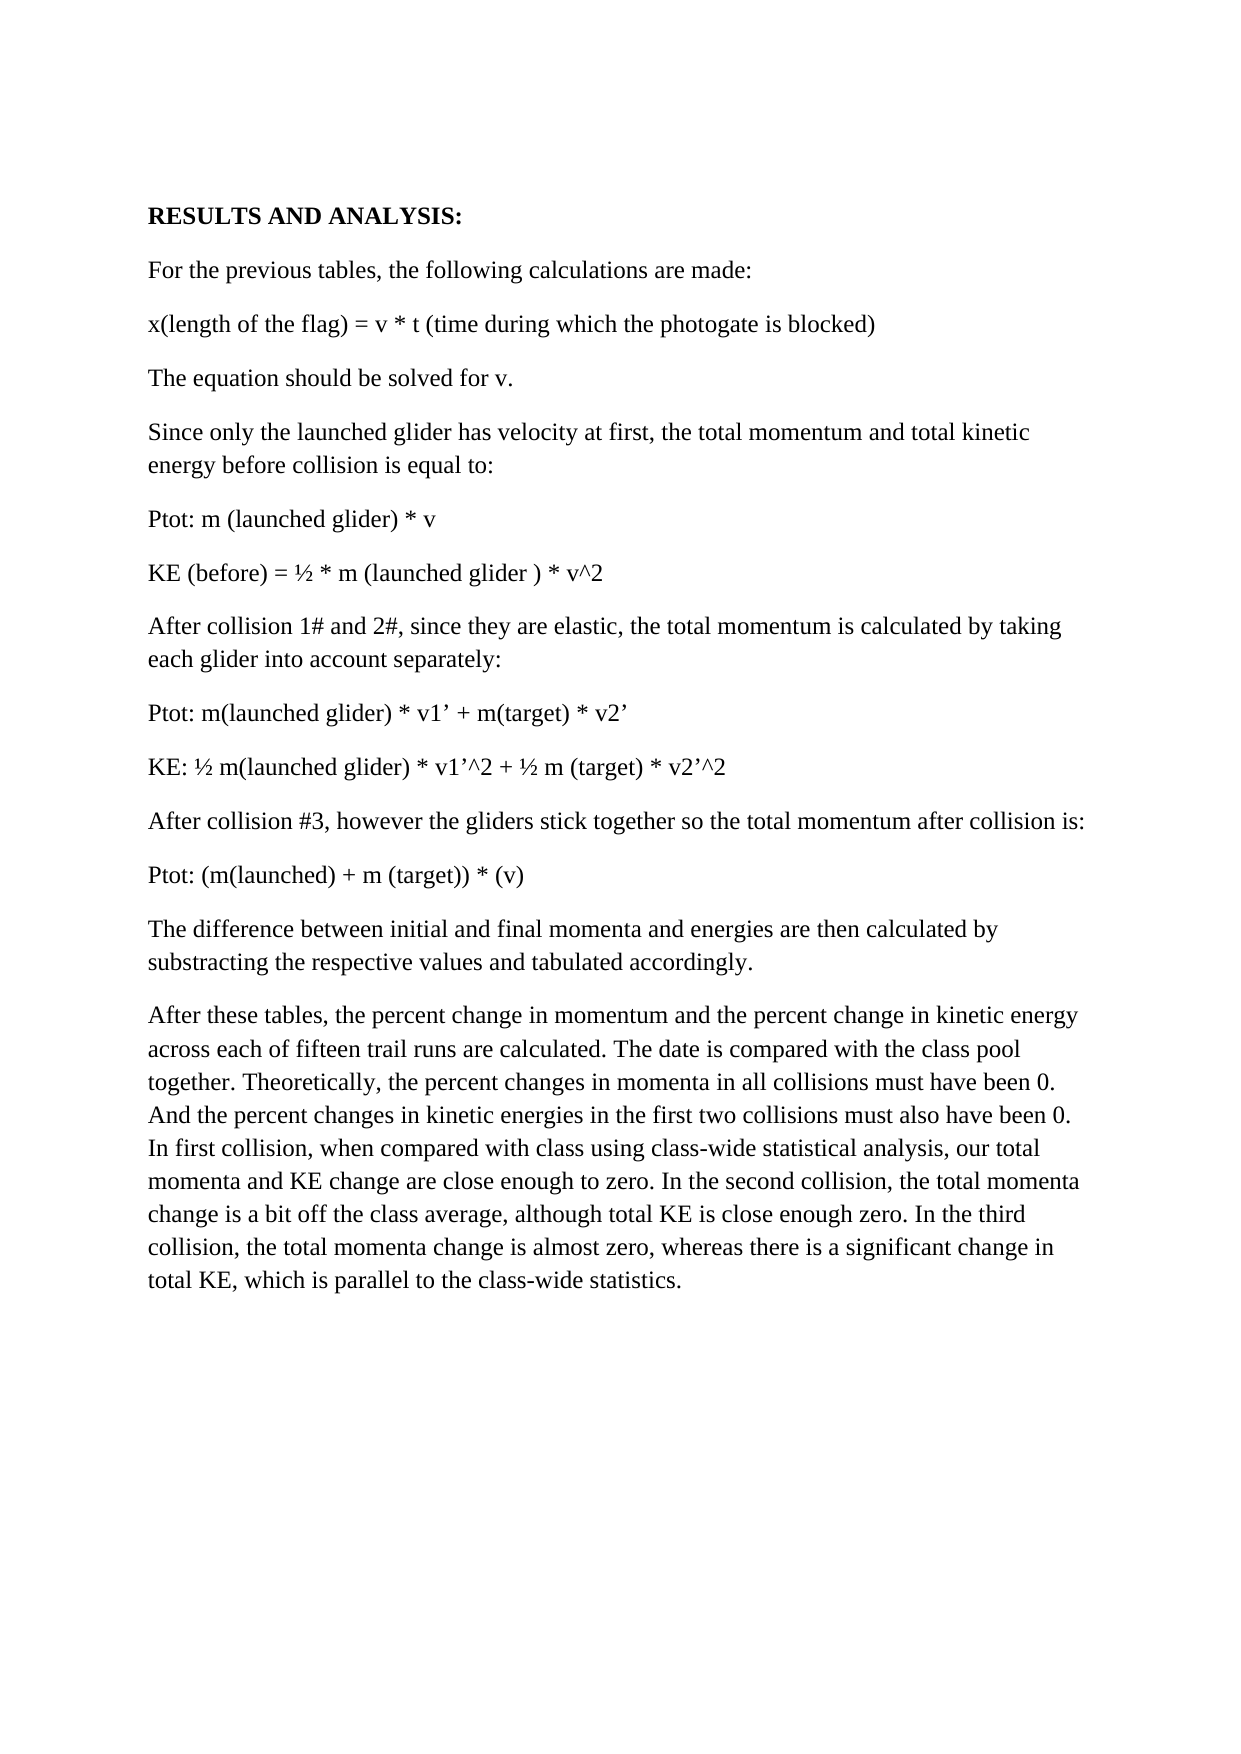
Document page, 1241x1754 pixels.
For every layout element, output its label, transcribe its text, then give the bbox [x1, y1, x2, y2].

text KE (before) = ½ * m (launched glider ) * v^2 [148, 558, 1093, 586]
text After these tables, the percent change in momentum and the percent change in kinetic energy across each of fifteen trail runs are calculated. The date is compared with the class pool together. Theoretically, the percent changes in momenta in all collisions must have been 0. And the percent changes in kinetic energies in the first two collisions must also have been 0. In first collision, when compared with class using class-wide statistical analysis, our total momenta and KE change are close enough to zero. In the second collision, the total momenta change is a bit off the class average, although total KE is close enough zero. In the third collision, the total momenta change is almost zero, whereas there is a significant change in total KE, which is parallel to the class-wide statistics. [148, 1001, 1093, 1293]
text Ptot: (m(launched) + m (target)) * (v) [148, 860, 1093, 889]
text x(length of the flag) = v * t (time during which the photogate is blocked) [148, 309, 1093, 338]
text The difference between initial and final momenta and energies are then calculated by substracting the respective values and tabulated accordingly. [148, 914, 1093, 976]
text Ptot: m(launched glider) * v1’ + m(target) * v2’ [148, 698, 1093, 727]
text The equation should be solved for v. [148, 363, 1093, 392]
text RESULTS AND ANALYSIS: [148, 201, 1093, 230]
text After collision 1# and 2#, since they are elastic, the total momentum is calculated by taking each glider into account separately: [148, 611, 1093, 673]
text For the previous tables, the following calculations are made: [148, 255, 1093, 284]
text After collision #3, however the gliders stick together so the total momentum after collision is: [148, 806, 1093, 835]
text Since only the launched glider has velocity at first, the total momentum and total kinetic energy before collision is equal to: [148, 417, 1093, 479]
text Ptot: m (launched glider) * v [148, 504, 1093, 532]
text KE: ½ m(launched glider) * v1’^2 + ½ m (target) * v2’^2 [148, 752, 1093, 781]
